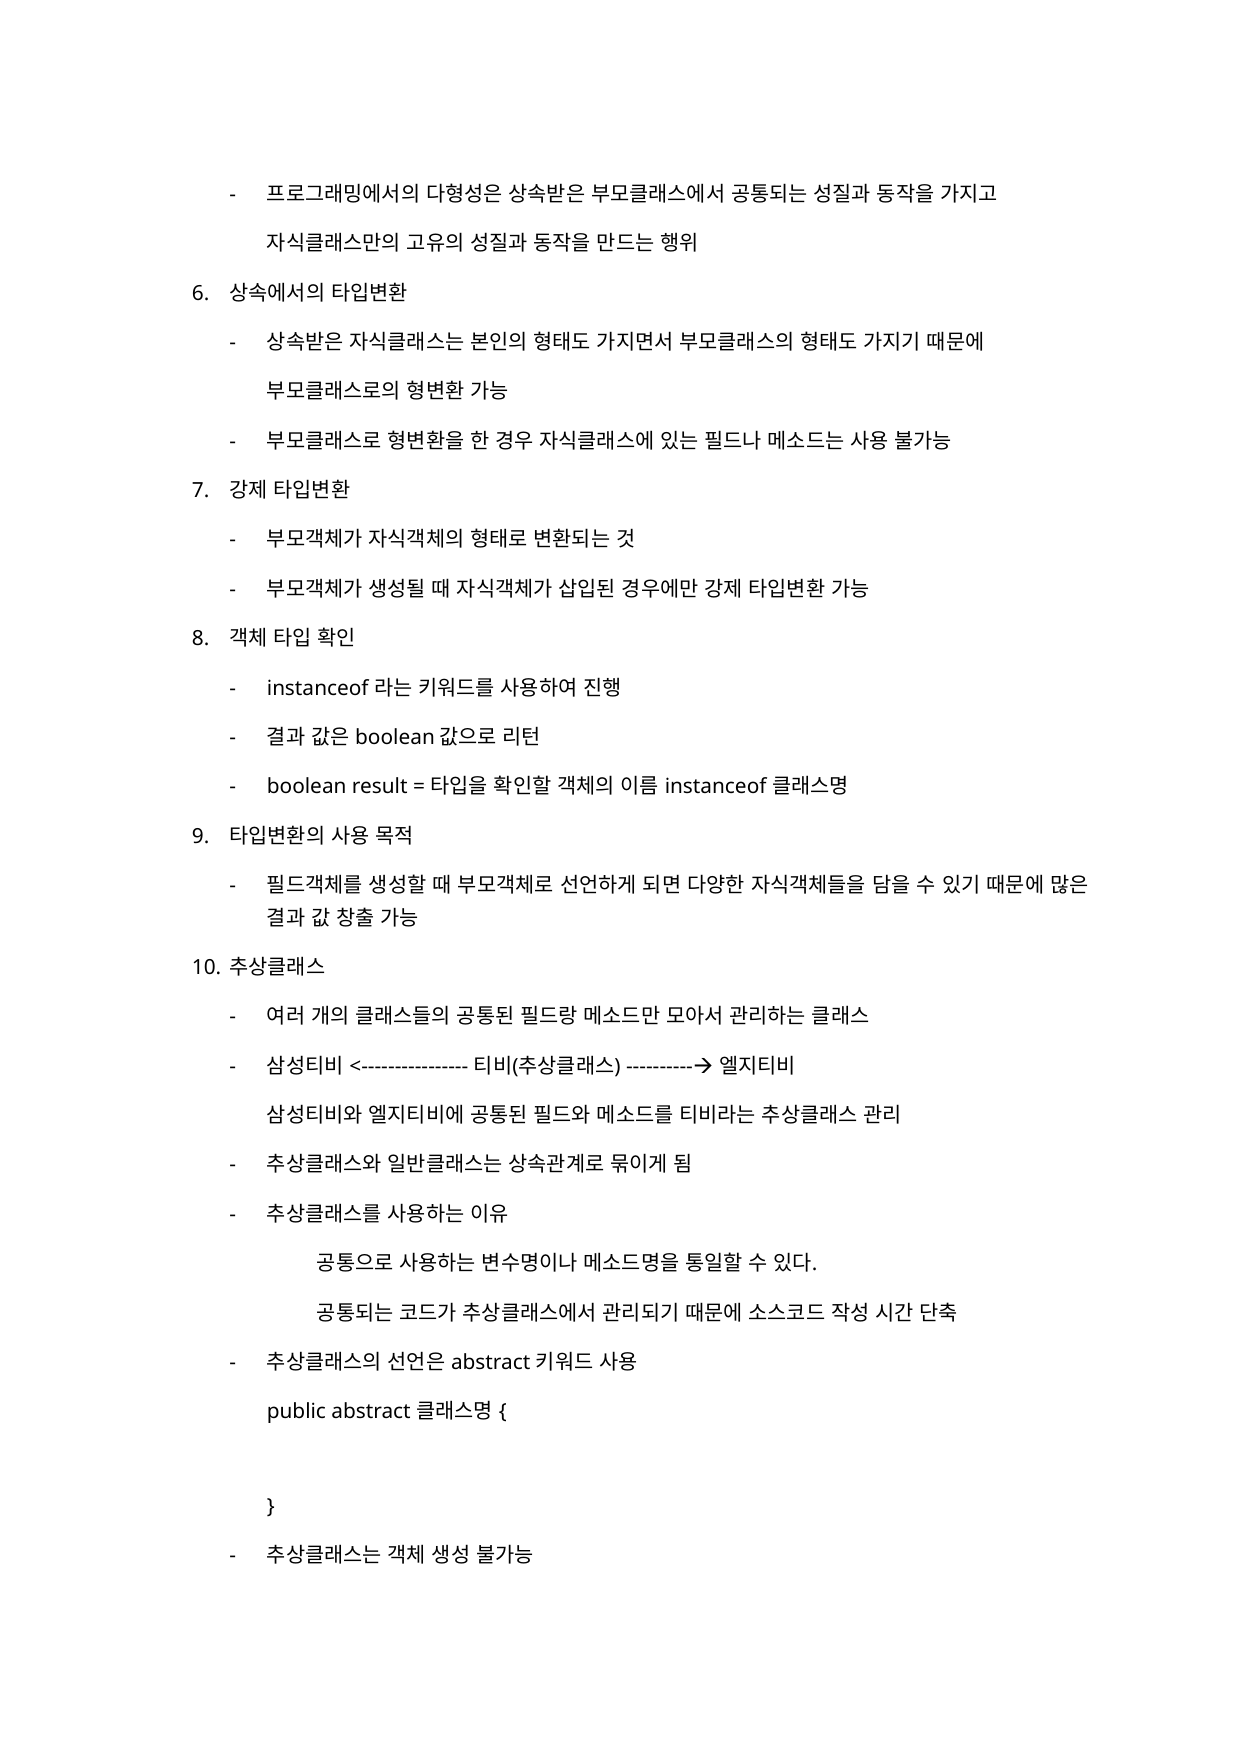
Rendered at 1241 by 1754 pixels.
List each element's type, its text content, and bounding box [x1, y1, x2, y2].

list 삼성티비 <---------------- 티비(추상클래스) ---------- 엘지티비 [229, 1049, 1090, 1079]
list 여러 개의 클래스들의 공통된 필드랑 메소드만 모아서 관리하는 클래스 [229, 999, 1090, 1030]
list 타입변환의 사용 목적 [192, 819, 1090, 849]
list instanceof 라는 키워드를 사용하여 진행 [229, 671, 1090, 701]
list 상속에서의 타입변환 [192, 276, 1090, 306]
list 추상클래스를 사용하는 이유 [229, 1197, 1090, 1227]
list 부모객체가 생성될 때 자식객체가 삽입된 경우에만 강제 타입변환 가능 [229, 572, 1090, 602]
list 프로그래밍에서의 다형성은 상속받은 부모클래스에서 공통되는 성질과 동작을 가지고 [229, 177, 1090, 207]
list 상속받은 자식클래스는 본인의 형태도 가지면서 부모클래스의 형태도 가지기 때문에 [229, 325, 1090, 356]
list 공통으로 사용하는 변수명이나 메소드명을 통일할 수 있다. [317, 1246, 1090, 1277]
list 공통되는 코드가 추상클래스에서 관리되기 때문에 소스코드 작성 시간 단축 [317, 1296, 1090, 1326]
list 추상클래스의 선언은 abstract 키워드 사용 [229, 1345, 1090, 1375]
list 삼성티비와 엘지티비에 공통된 필드와 메소드를 티비라는 추상클래스 관리 [267, 1098, 1090, 1128]
list 필드객체를 생성할 때 부모객체로 선언하게 되면 다양한 자식객체들을 담을 수 있기 때문에 많은 결과 값 창출 가능 [229, 868, 1090, 931]
list 부모객체가 자식객체의 형태로 변환되는 것 [229, 523, 1090, 553]
list 강제 타입변환 [192, 473, 1090, 503]
list public abstract 클래스명 { [267, 1394, 1090, 1425]
list 부모클래스로의 형변환 가능 [267, 374, 1090, 405]
list 추상클래스는 객체 생성 불가능 [229, 1538, 1090, 1569]
list 자식클래스만의 고유의 성질과 동작을 만드는 행위 [267, 227, 1090, 257]
list } [267, 1491, 1090, 1519]
list boolean result = 타입을 확인할 객체의 이름 instanceof 클래스명 [229, 769, 1090, 800]
list 추상클래스와 일반클래스는 상속관계로 묶이게 됨 [229, 1148, 1090, 1178]
list 추상클래스 [192, 950, 1090, 981]
list 객체 타입 확인 [192, 621, 1090, 652]
list 부모클래스로 형변환을 한 경우 자식클래스에 있는 필드나 메소드는 사용 불가능 [229, 424, 1090, 454]
list 결과 값은 boolean값으로 리턴 [229, 720, 1090, 750]
